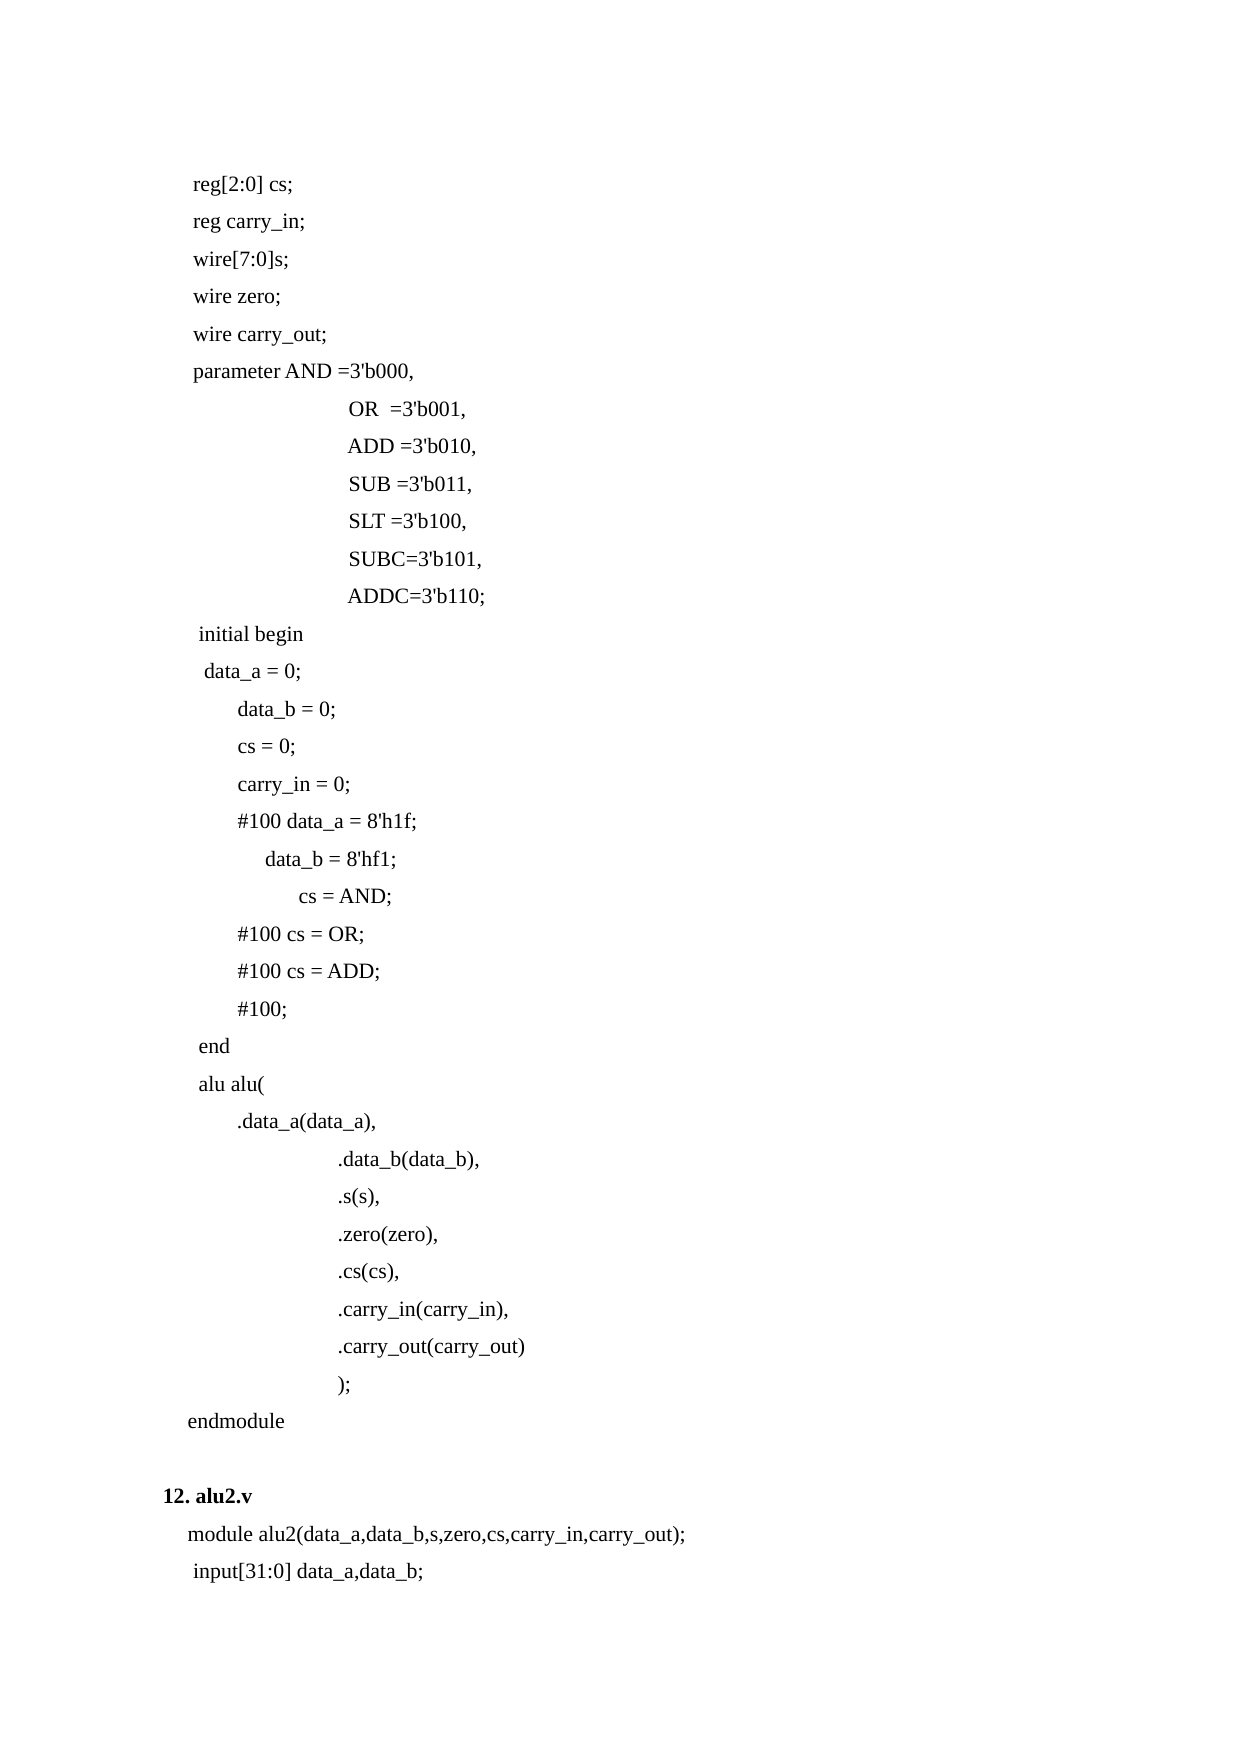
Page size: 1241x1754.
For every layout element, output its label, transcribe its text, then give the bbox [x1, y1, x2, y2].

text .s(s), [187, 1177, 1053, 1214]
text #100 cs = OR; [187, 914, 1053, 952]
text data_b = 0; [187, 689, 1053, 727]
text .carry_out(carry_out) [187, 1327, 1053, 1364]
text reg[2:0] cs; [187, 164, 1053, 202]
text cs = AND; [187, 877, 1053, 914]
text endmodule [187, 1402, 1053, 1439]
text #100 cs = ADD; [187, 952, 1053, 989]
text SLT =3'b100, [187, 502, 1053, 539]
text wire zero; [187, 277, 1053, 314]
text data_a = 0; [187, 652, 1053, 689]
text .cs(cs), [187, 1252, 1053, 1289]
text SUBC=3'b101, [187, 539, 1053, 577]
text .zero(zero), [187, 1214, 1053, 1252]
text OR =3'b001, [187, 389, 1053, 427]
text .data_b(data_b), [187, 1139, 1053, 1177]
text #100 data_a = 8'h1f; [187, 802, 1053, 839]
text ADD =3'b010, [187, 427, 1053, 464]
text data_b = 8'hf1; [187, 839, 1053, 877]
text carry_in = 0; [187, 764, 1053, 802]
text ADDC=3'b110; [187, 577, 1053, 614]
text .carry_in(carry_in), [187, 1289, 1053, 1327]
text .data_a(data_a), [187, 1102, 1053, 1139]
text SUB =3'b011, [187, 464, 1053, 502]
text parameter AND =3'b000, [187, 352, 1053, 389]
text end [187, 1027, 1053, 1064]
text cs = 0; [187, 727, 1053, 764]
text wire[7:0]s; [187, 239, 1053, 277]
text ); [187, 1364, 1053, 1402]
text alu alu( [187, 1064, 1053, 1102]
text reg carry_in; [187, 202, 1053, 239]
text initial begin [187, 614, 1053, 652]
text wire carry_out; [187, 314, 1053, 352]
text input[31:0] data_a,data_b; [187, 1552, 1053, 1589]
subtitle 12. alu2.v [163, 1477, 1053, 1514]
text #100; [187, 989, 1053, 1027]
text module alu2(data_a,data_b,s,zero,cs,carry_in,carry_out); [187, 1514, 1053, 1552]
